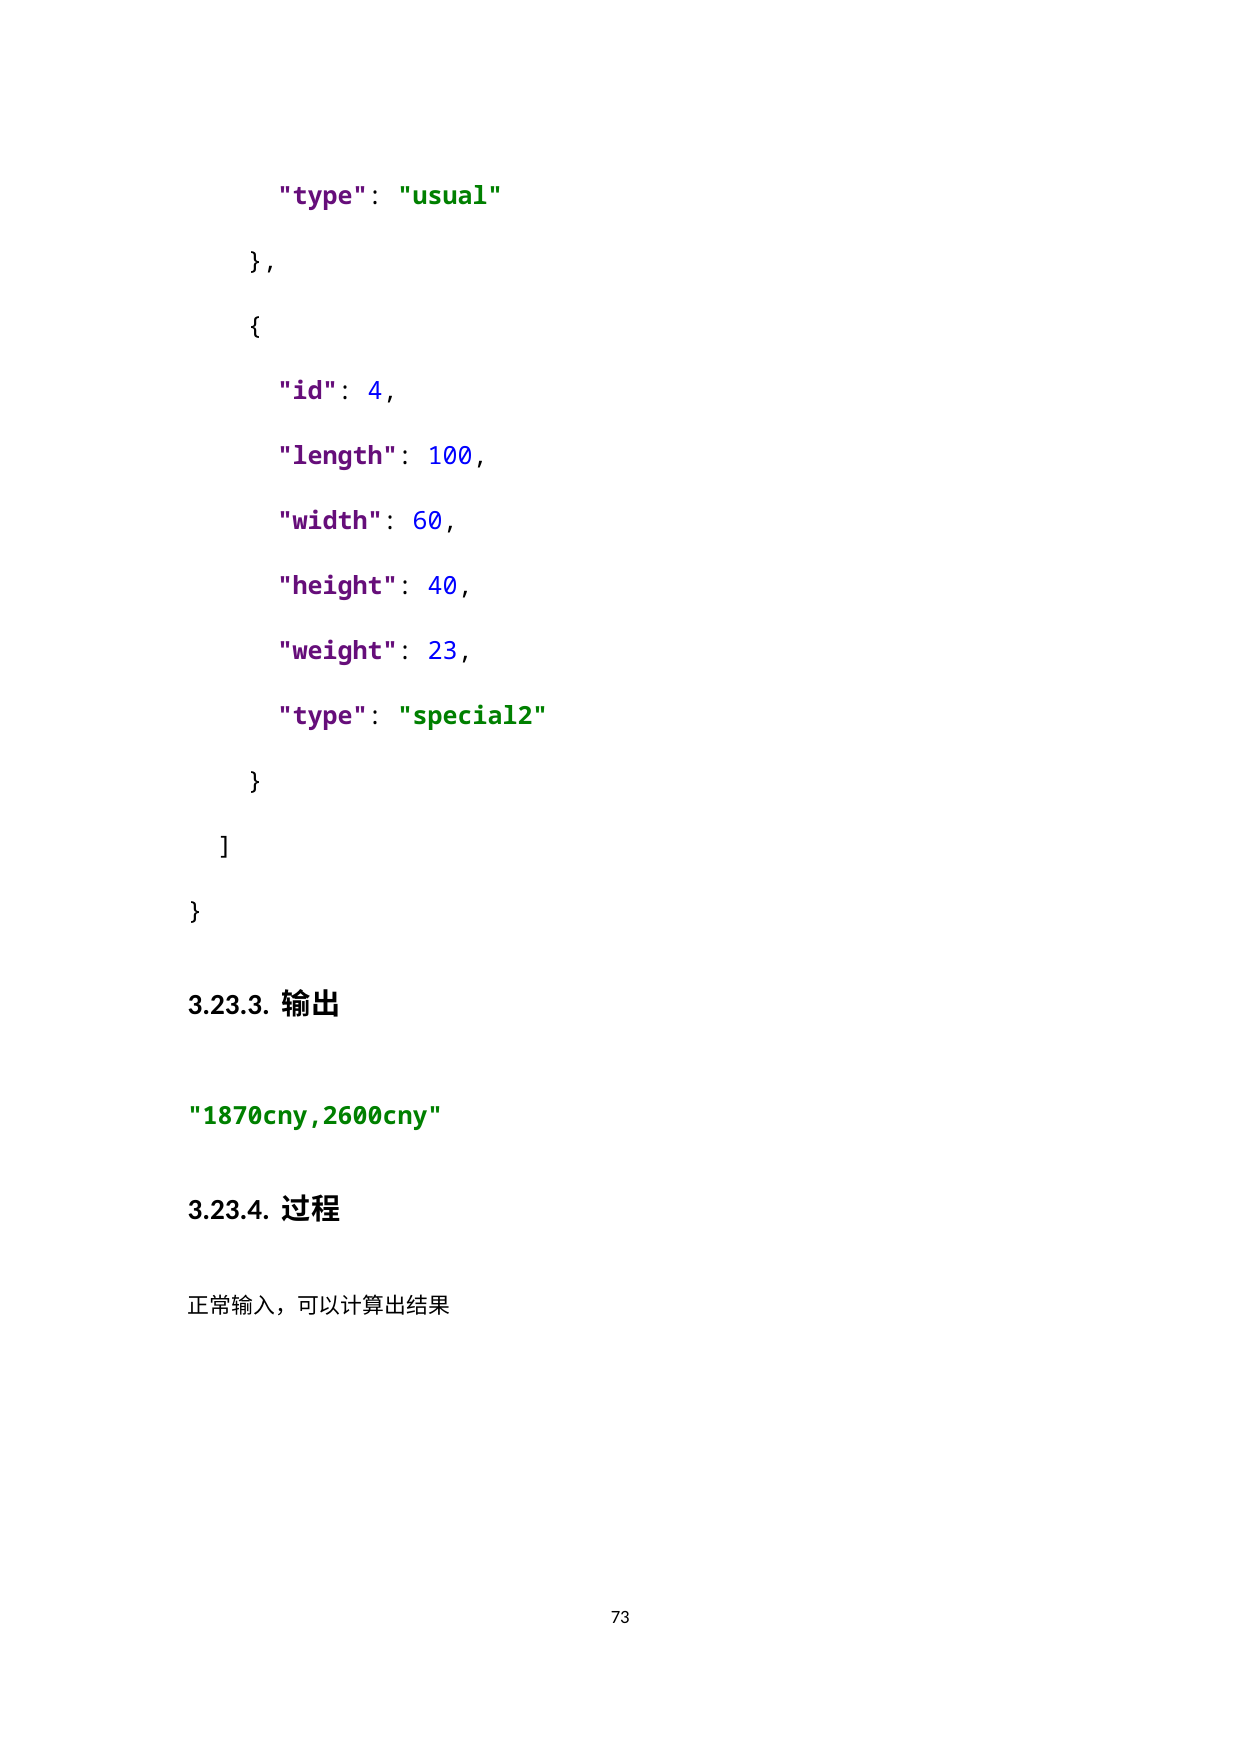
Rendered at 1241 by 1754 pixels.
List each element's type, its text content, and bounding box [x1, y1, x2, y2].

text 正常输入，可以计算出结果 [187, 1288, 1053, 1320]
text "height": 40, [187, 552, 1053, 617]
text "id": 4, [187, 357, 1053, 422]
text ] [187, 812, 1053, 877]
text "1870cny,2600cny" [187, 1082, 1053, 1147]
text "width": 60, [187, 487, 1053, 552]
subtitle 过程 [187, 1174, 1053, 1239]
text "length": 100, [187, 422, 1053, 487]
text "weight": 23, [187, 617, 1053, 682]
text "type": "special2" [187, 682, 1053, 747]
text "type": "usual" [187, 162, 1053, 227]
text } [187, 747, 1053, 812]
text } [187, 877, 1053, 942]
text }, [187, 227, 1053, 292]
subtitle 输出 [187, 969, 1053, 1034]
text { [187, 292, 1053, 357]
